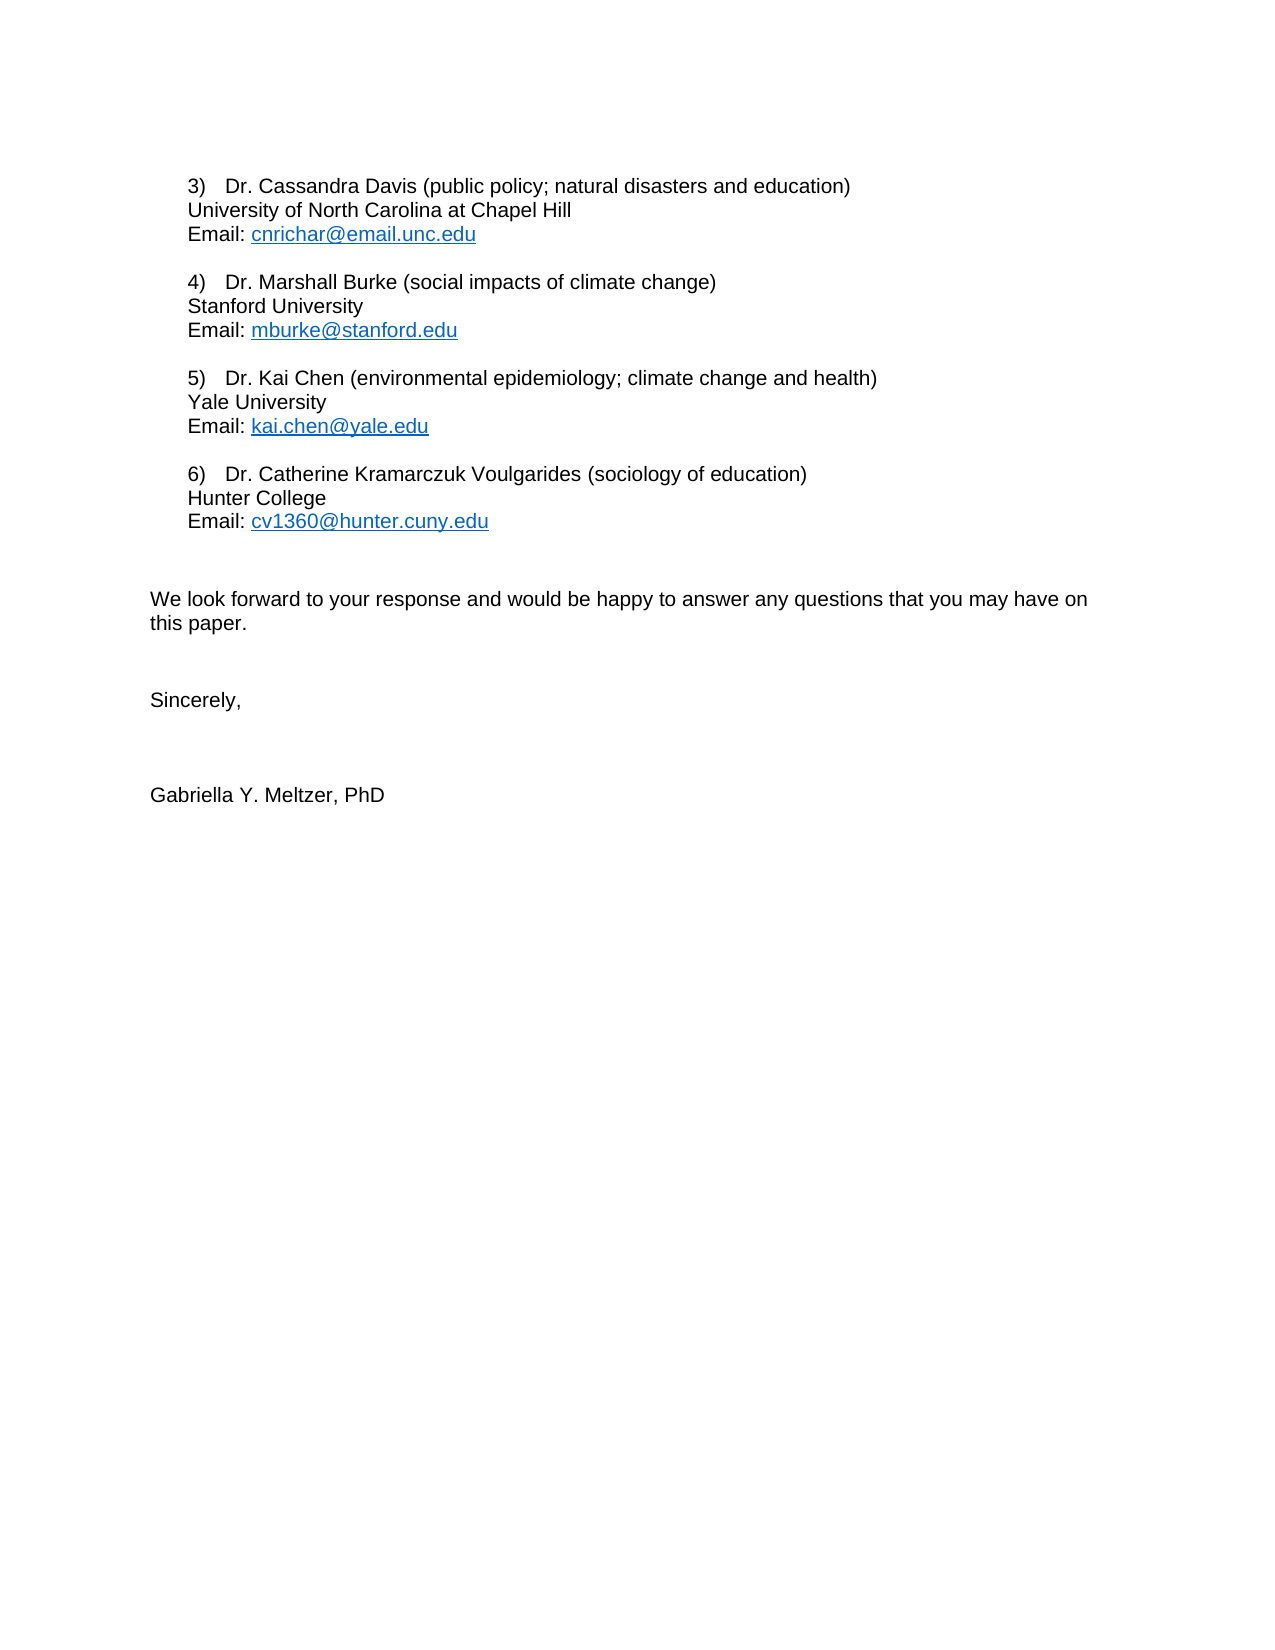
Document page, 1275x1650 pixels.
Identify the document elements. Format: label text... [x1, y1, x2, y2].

text We look forward to your response and would be happy to answer any questions that you may have on this paper. [150, 586, 1125, 634]
text Email: cnrichar@email.unc.edu [187, 222, 1125, 246]
text Hunter College [150, 485, 1125, 509]
list Dr. Cassandra Davis (public policy; natural disasters and education) [187, 174, 1125, 198]
text Gabriella Y. Meltzer, PhD [150, 783, 1125, 807]
list Dr. Catherine Kramarczuk Voulgarides (sociology of education) [187, 461, 1125, 485]
list Dr. Kai Chen (environmental epidemiology; climate change and health) [187, 366, 1125, 389]
text Email: kai.chen@yale.edu [187, 413, 1125, 437]
text Yale University [187, 389, 1125, 413]
text Email: cv1360@hunter.cuny.edu [150, 509, 1125, 533]
text Sincerely, [150, 687, 1125, 711]
text Stanford University [187, 294, 1125, 318]
list Dr. Marshall Burke (social impacts of climate change) [187, 270, 1125, 294]
text University of North Carolina at Chapel Hill [187, 198, 1125, 222]
text Email: mburke@stanford.edu [187, 318, 1125, 342]
